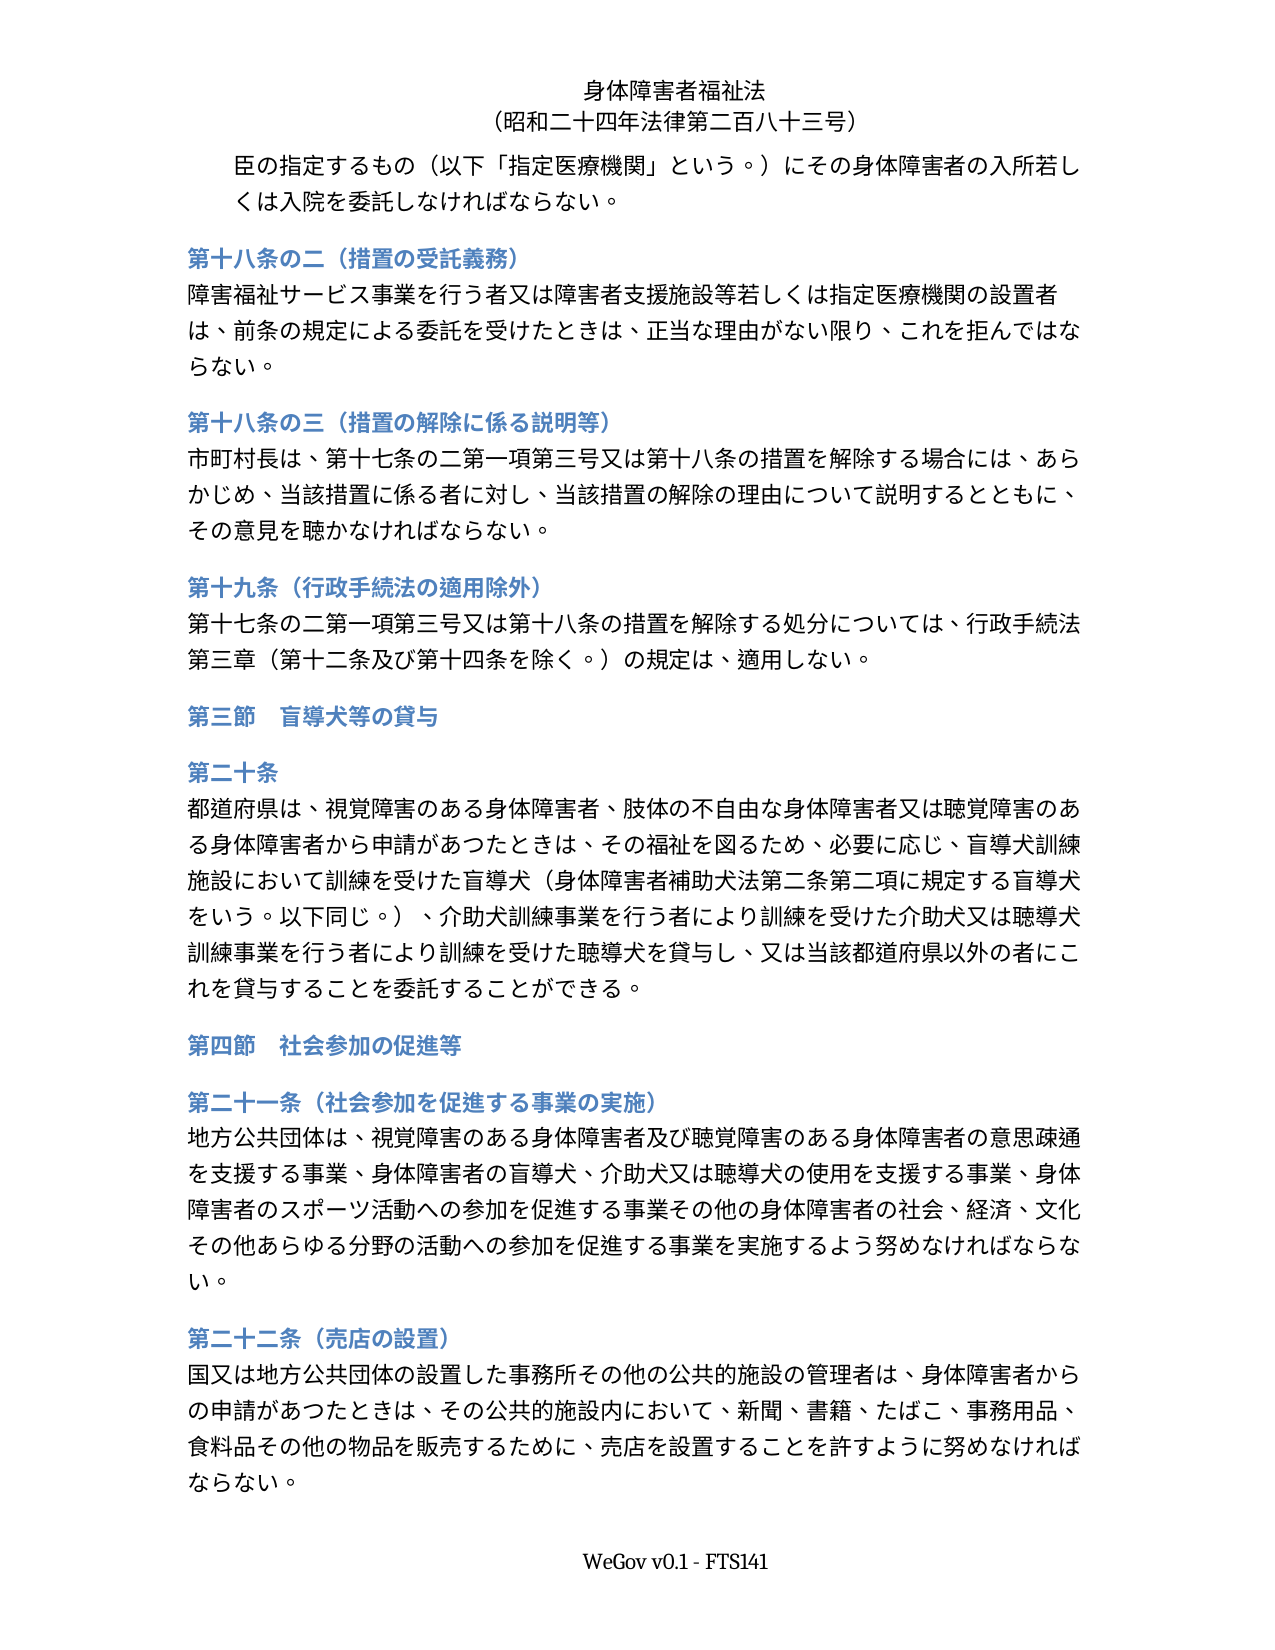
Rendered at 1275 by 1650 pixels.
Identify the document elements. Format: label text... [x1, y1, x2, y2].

subtitle 第二十一条（社会参加を促進する事業の実施） [187, 1086, 1087, 1118]
subtitle 第十八条の三（措置の解除に係る説明等） [187, 407, 1087, 438]
subtitle 第二十二条（売店の設置） [187, 1323, 1087, 1354]
text 第十七条の二第一項第三号又は第十八条の措置を解除する処分については、行政手続法第三章（第十二条及び第十四条を除く。）の規定は、適用しない。 [187, 608, 1087, 675]
subtitle 第三節 盲導犬等の貸与 [187, 701, 1087, 732]
text 市町村長は、第十七条の二第一項第三号又は第十八条の措置を解除する場合には、あらかじめ、当該措置に係る者に対し、当該措置の解除の理由について説明するとともに、その意見を聴かなければならない。 [187, 443, 1087, 546]
subtitle 第十八条の二（措置の受託義務） [187, 243, 1087, 274]
subtitle 第十九条（行政手続法の適用除外） [187, 572, 1087, 603]
text 都道府県は、視覚障害のある身体障害者、肢体の不自由な身体障害者又は聴覚障害のある身体障害者から申請があつたときは、その福祉を図るため、必要に応じ、盲導犬訓練施設において訓練を受けた盲導犬（身体障害者補助犬法第二条第二項に規定する盲導犬をいう。以下同じ。）、介助犬訓練事業を行う者により訓練を受けた介助犬又は聴導犬訓練事業を行う者により訓練を受けた聴導犬を貸与し、又は当該都道府県以外の者にこれを貸与することを委託することができる。 [187, 793, 1087, 1004]
text 障害福祉サービス事業を行う者又は障害者支援施設等若しくは指定医療機関の設置者は、前条の規定による委託を受けたときは、正当な理由がない限り、これを拒んではならない。 [187, 279, 1087, 382]
text 地方公共団体は、視覚障害のある身体障害者及び聴覚障害のある身体障害者の意思疎通を支援する事業、身体障害者の盲導犬、介助犬又は聴導犬の使用を支援する事業、身体障害者のスポーツ活動への参加を促進する事業その他の身体障害者の社会、経済、文化その他あらゆる分野の活動への参加を促進する事業を実施するよう努めなければならない。 [187, 1122, 1087, 1297]
subtitle 第二十条 [187, 757, 1087, 788]
subtitle 第四節 社会参加の促進等 [187, 1030, 1087, 1061]
text 国又は地方公共団体の設置した事務所その他の公共的施設の管理者は、身体障害者からの申請があつたときは、その公共的施設内において、新聞、書籍、たばこ、事務用品、食料品その他の物品を販売するために、売店を設置することを許すように努めなければならない。 [187, 1359, 1087, 1498]
